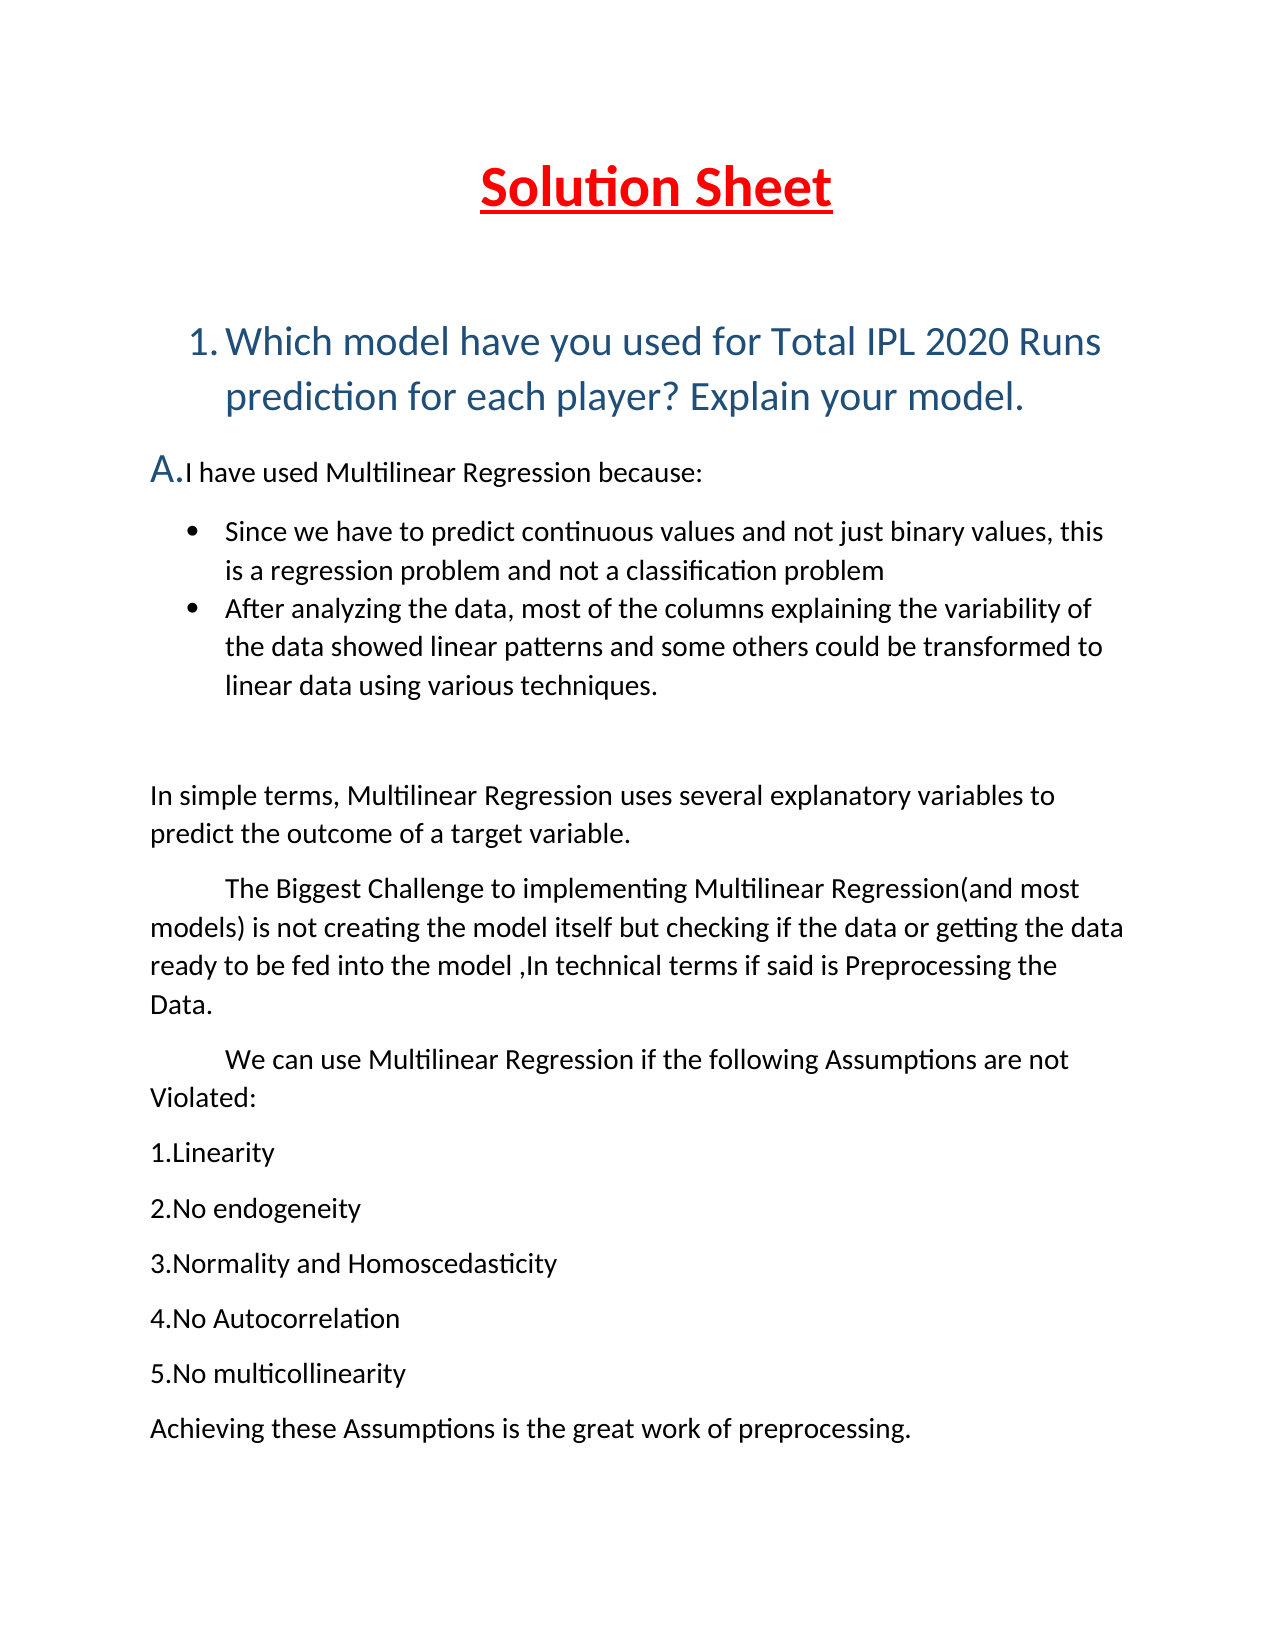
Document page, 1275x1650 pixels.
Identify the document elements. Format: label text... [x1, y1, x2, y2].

text The Biggest Challenge to implementing Multilinear Regression(and most models) is not creating the model itself but checking if the data or getting the data ready to be fed into the model ,In technical terms if said is Preprocessing the Data. [150, 871, 1125, 1022]
text We can use Multilinear Regression if the following Assumptions are not Violated: [150, 1041, 1125, 1115]
list Since we have to predict continuous values and not just binary values, this is a regression problem and not a classification problem [187, 513, 1125, 587]
text Achieving these Assumptions is the great work of preprocessing. [150, 1410, 1125, 1446]
text 4.No Autocorrelation [150, 1300, 1125, 1336]
text 3.Normality and Homoscedasticity [150, 1245, 1125, 1280]
text 5.No multicollinearity [150, 1355, 1125, 1391]
text Solution Sheet [187, 150, 1125, 221]
text A.I have used Multilinear Regression because: [150, 442, 1125, 492]
text In simple terms, Multilinear Regression uses several explanatory variables to predict the outcome of a target variable. [150, 777, 1125, 851]
text 2.No endogeneity [150, 1190, 1125, 1225]
text 1.Linearity [150, 1134, 1125, 1170]
list After analyzing the data, most of the columns explaining the variability of the data showed linear patterns and some others could be transformed to linear data using various techniques. [187, 590, 1125, 702]
list Which model have you used for Total IPL 2020 Runs prediction for each player? Explain your model. [187, 315, 1125, 421]
